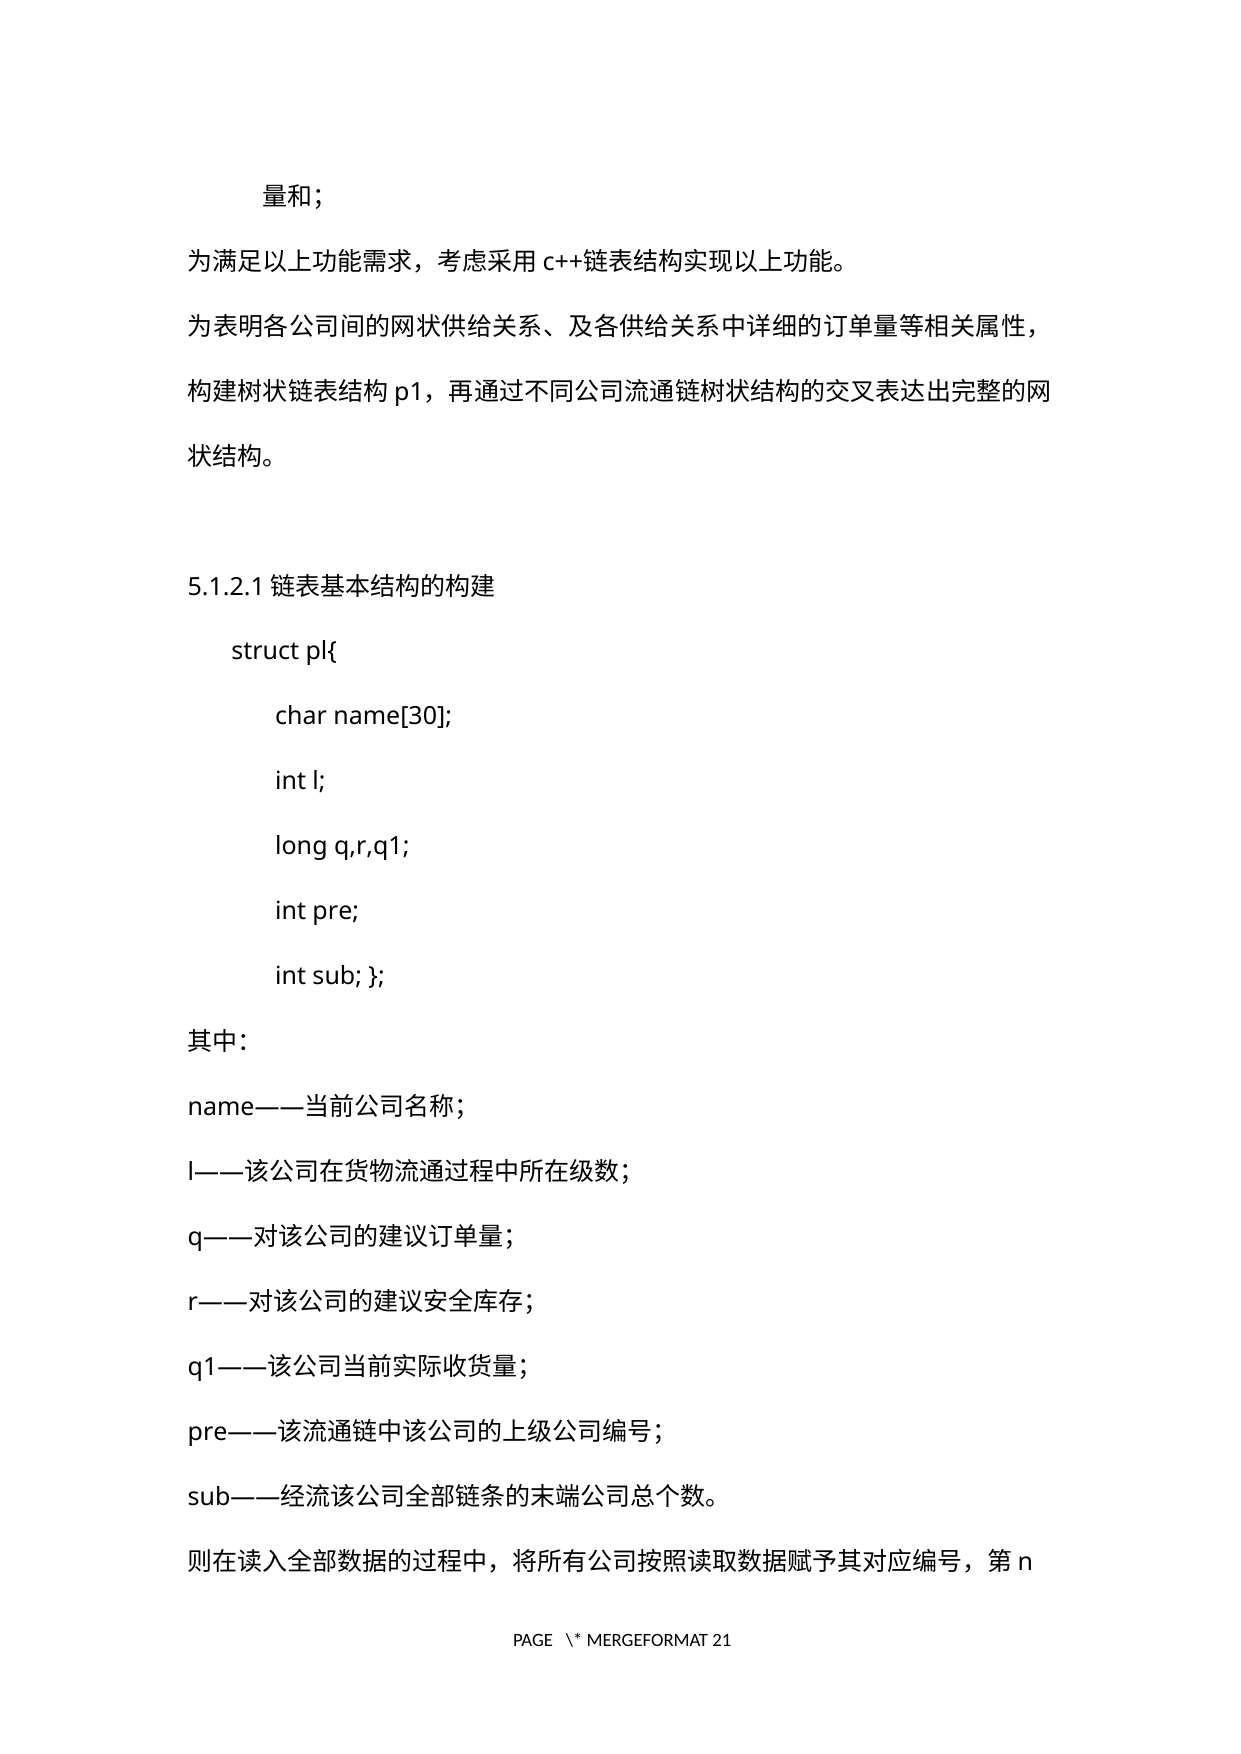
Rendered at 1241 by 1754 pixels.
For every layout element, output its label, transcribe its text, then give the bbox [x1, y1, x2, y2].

text name——当前公司名称； [187, 1072, 1053, 1137]
text sub——经流该公司全部链条的末端公司总个数。 [187, 1462, 1053, 1527]
text 为表明各公司间的网状供给关系、及各供给关系中详细的订单量等相关属性，构建树状链表结构p1，再通过不同公司流通链树状结构的交叉表达出完整的网状结构。 [187, 292, 1053, 487]
text 5.1.2.1链表基本结构的构建 [187, 552, 1053, 617]
text int sub; }; [187, 942, 1053, 1007]
text int l; [187, 747, 1053, 812]
text q——对该公司的建议订单量； [187, 1202, 1053, 1267]
text q1——该公司当前实际收货量； [187, 1332, 1053, 1397]
text 为满足以上功能需求，考虑采用c++链表结构实现以上功能。 [187, 227, 1053, 292]
text struct pl{ [187, 617, 1053, 682]
text l——该公司在货物流通过程中所在级数； [187, 1137, 1053, 1202]
text int pre; [187, 877, 1053, 942]
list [187, 162, 1053, 227]
text pre——该流通链中该公司的上级公司编号； [187, 1397, 1053, 1462]
text r——对该公司的建议安全库存； [187, 1267, 1053, 1332]
text char name[30]; [187, 682, 1053, 747]
text long q,r,q1; [187, 812, 1053, 877]
text 其中： [187, 1007, 1053, 1072]
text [187, 1527, 1053, 1592]
